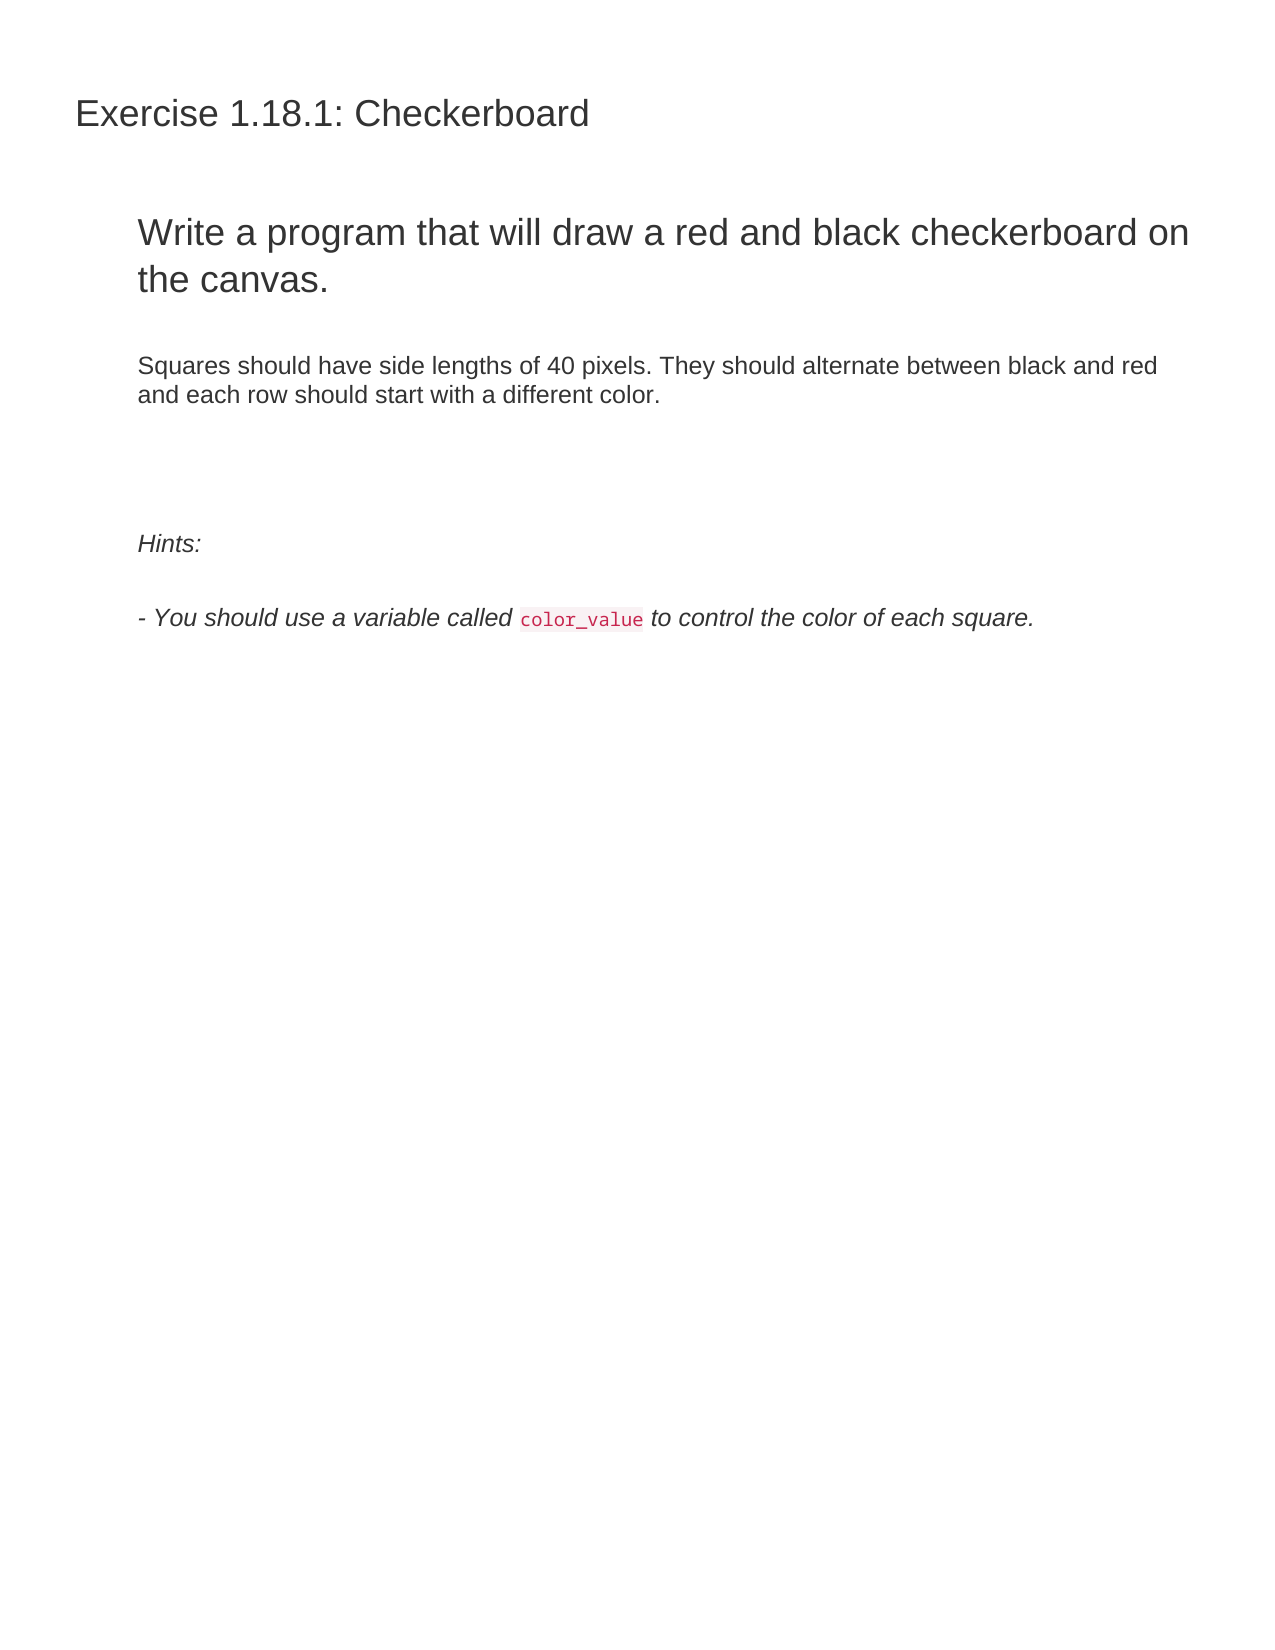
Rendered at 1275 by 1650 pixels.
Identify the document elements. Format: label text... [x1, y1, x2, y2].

text Squares should have side lengths of 40 pixels. They should alternate between black and red and each row should start with a different color. [137, 351, 1200, 408]
subtitle Exercise 1.18.1: Checkerboard [75, 92, 1200, 135]
text - You should use a variable called color_value to control the color of each square. [137, 603, 1200, 632]
text Hints: [137, 529, 1200, 557]
subtitle Write a program that will draw a red and black checkerboard on the canvas. [137, 210, 1200, 301]
